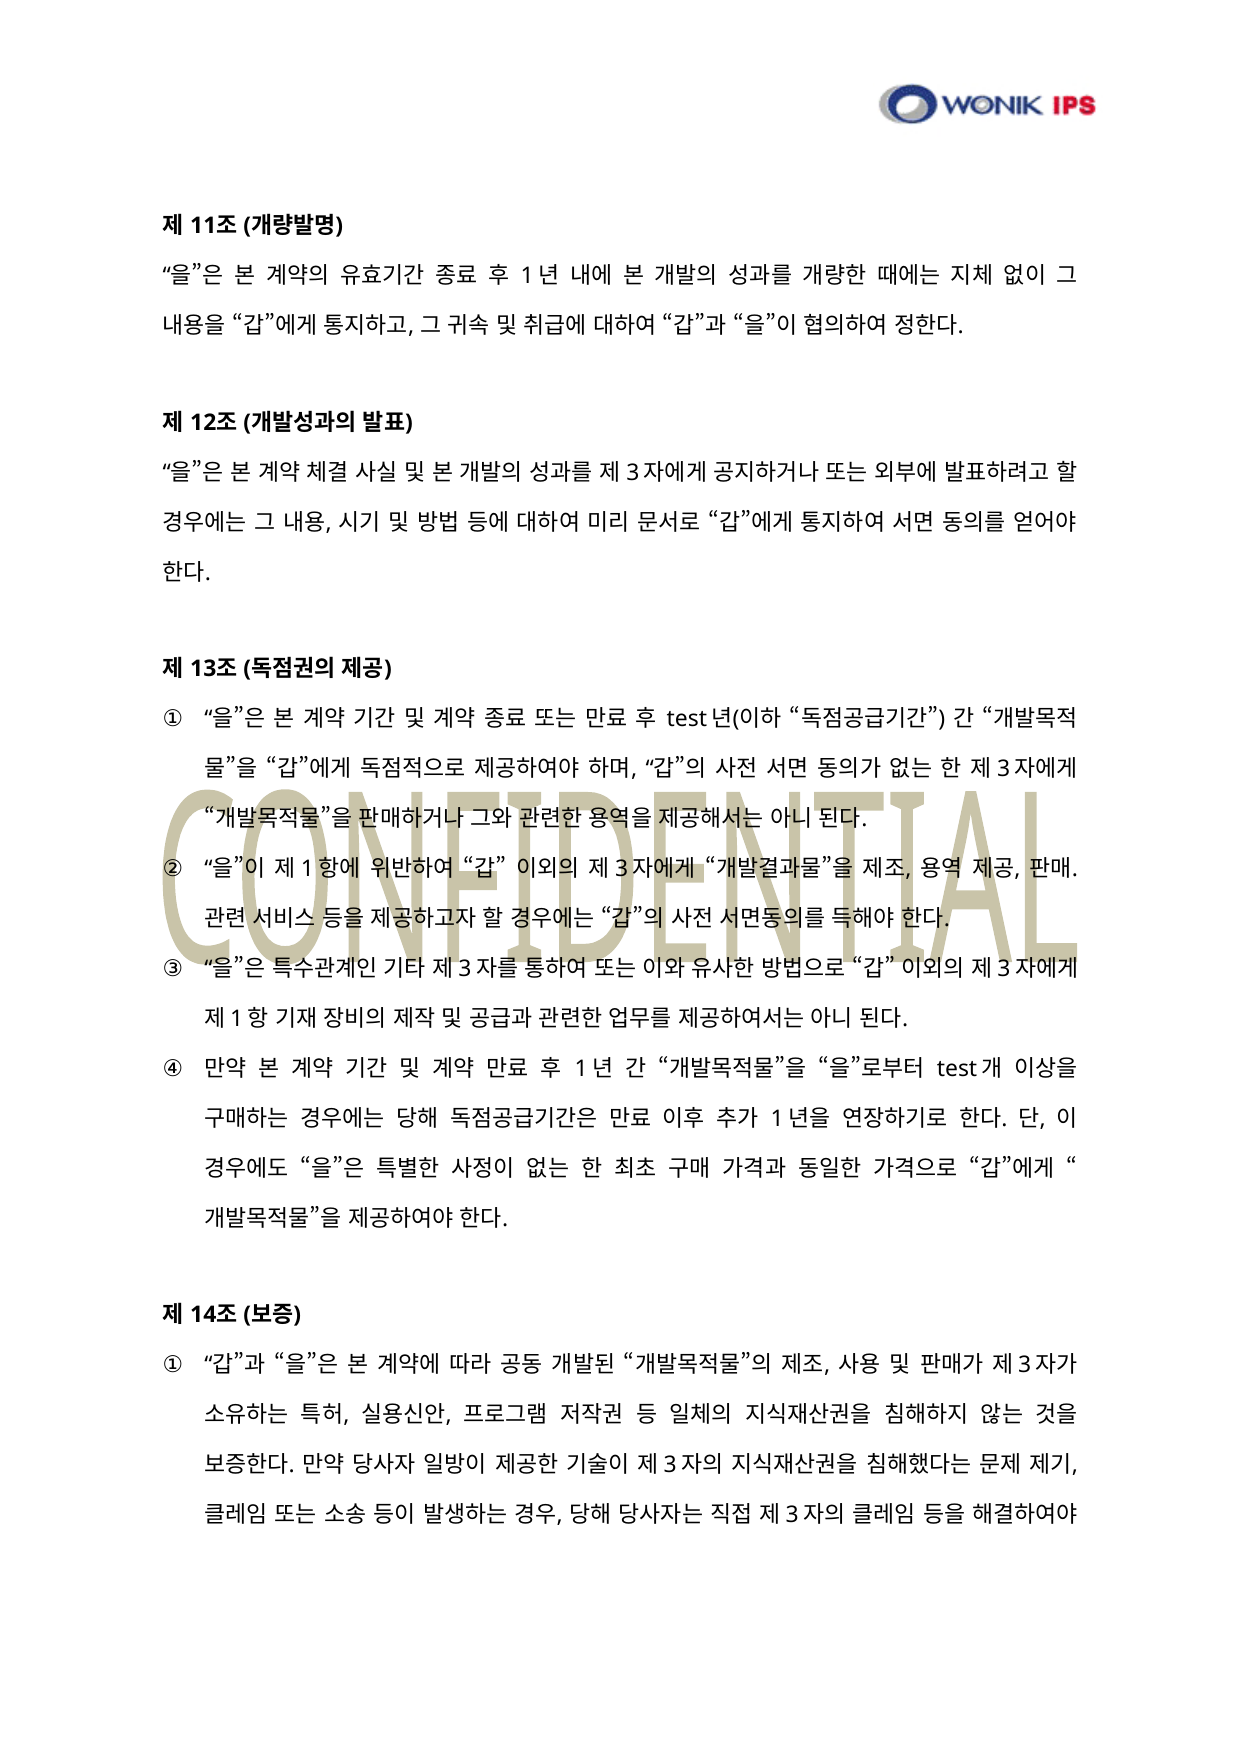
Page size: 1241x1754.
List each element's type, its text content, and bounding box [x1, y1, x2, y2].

list (보증) [162, 1296, 1078, 1329]
list “을”은 특수관계인 기타 제3자를 통하여 또는 이와 유사한 방법으로 “갑” 이외의 제3자에게 제1항 기재 장비의 제작 및 공급과 관련한 업무를 제공하여서는 아니 된다. [162, 950, 1078, 1033]
list (독점권의 제공) [162, 650, 1078, 683]
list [162, 1346, 1078, 1529]
list “을”은 본 계약 기간 및 계약 종료 또는 만료 후 test년(이하 “독점공급기간”) 간 “개발목적물”을 “갑”에게 독점적으로 제공하여야 하며, “갑”의 사전 서면 동의가 없는 한 제3자에게 “개발목적물”을 판매하거나 그와 관련한 용역을 제공해서는 아니 된다. [162, 700, 1078, 833]
list 만약 본 계약 기간 및 계약 만료 후 1년 간 “개발목적물”을 “을”로부터 test개 이상을 구매하는 경우에는 당해 독점공급기간은 만료 이후 추가 1년을 연장하기로 한다. 단, 이 경우에도 “을”은 특별한 사정이 없는 한 최초 구매 가격과 동일한 가격으로 “갑”에게 “개발목적물”을 제공하여야 한다. [162, 1050, 1078, 1233]
text “을”은 본 계약 체결 사실 및 본 개발의 성과를 제3자에게 공지하거나 또는 외부에 발표하려고 할 경우에는 그 내용, 시기 및 방법 등에 대하여 미리 문서로 “갑”에게 통지하여 서면 동의를 얻어야 한다. [162, 453, 1078, 587]
list (개발성과의 발표) [162, 403, 1078, 437]
list “을”이 제1항에 위반하여 “갑” 이외의 제3자에게 “개발결과물”을 제조, 용역 제공, 판매. 관련 서비스 등을 제공하고자 할 경우에는 “갑”의 사전 서면동의를 득해야 한다. [162, 850, 1078, 933]
list (개량발명) [162, 207, 1078, 240]
text “을”은 본 계약의 유효기간 종료 후 1년 내에 본 개발의 성과를 개량한 때에는 지체 없이 그 내용을 “갑”에게 통지하고, 그 귀속 및 취급에 대하여 “갑”과 “을”이 협의하여 정한다. [162, 257, 1078, 340]
